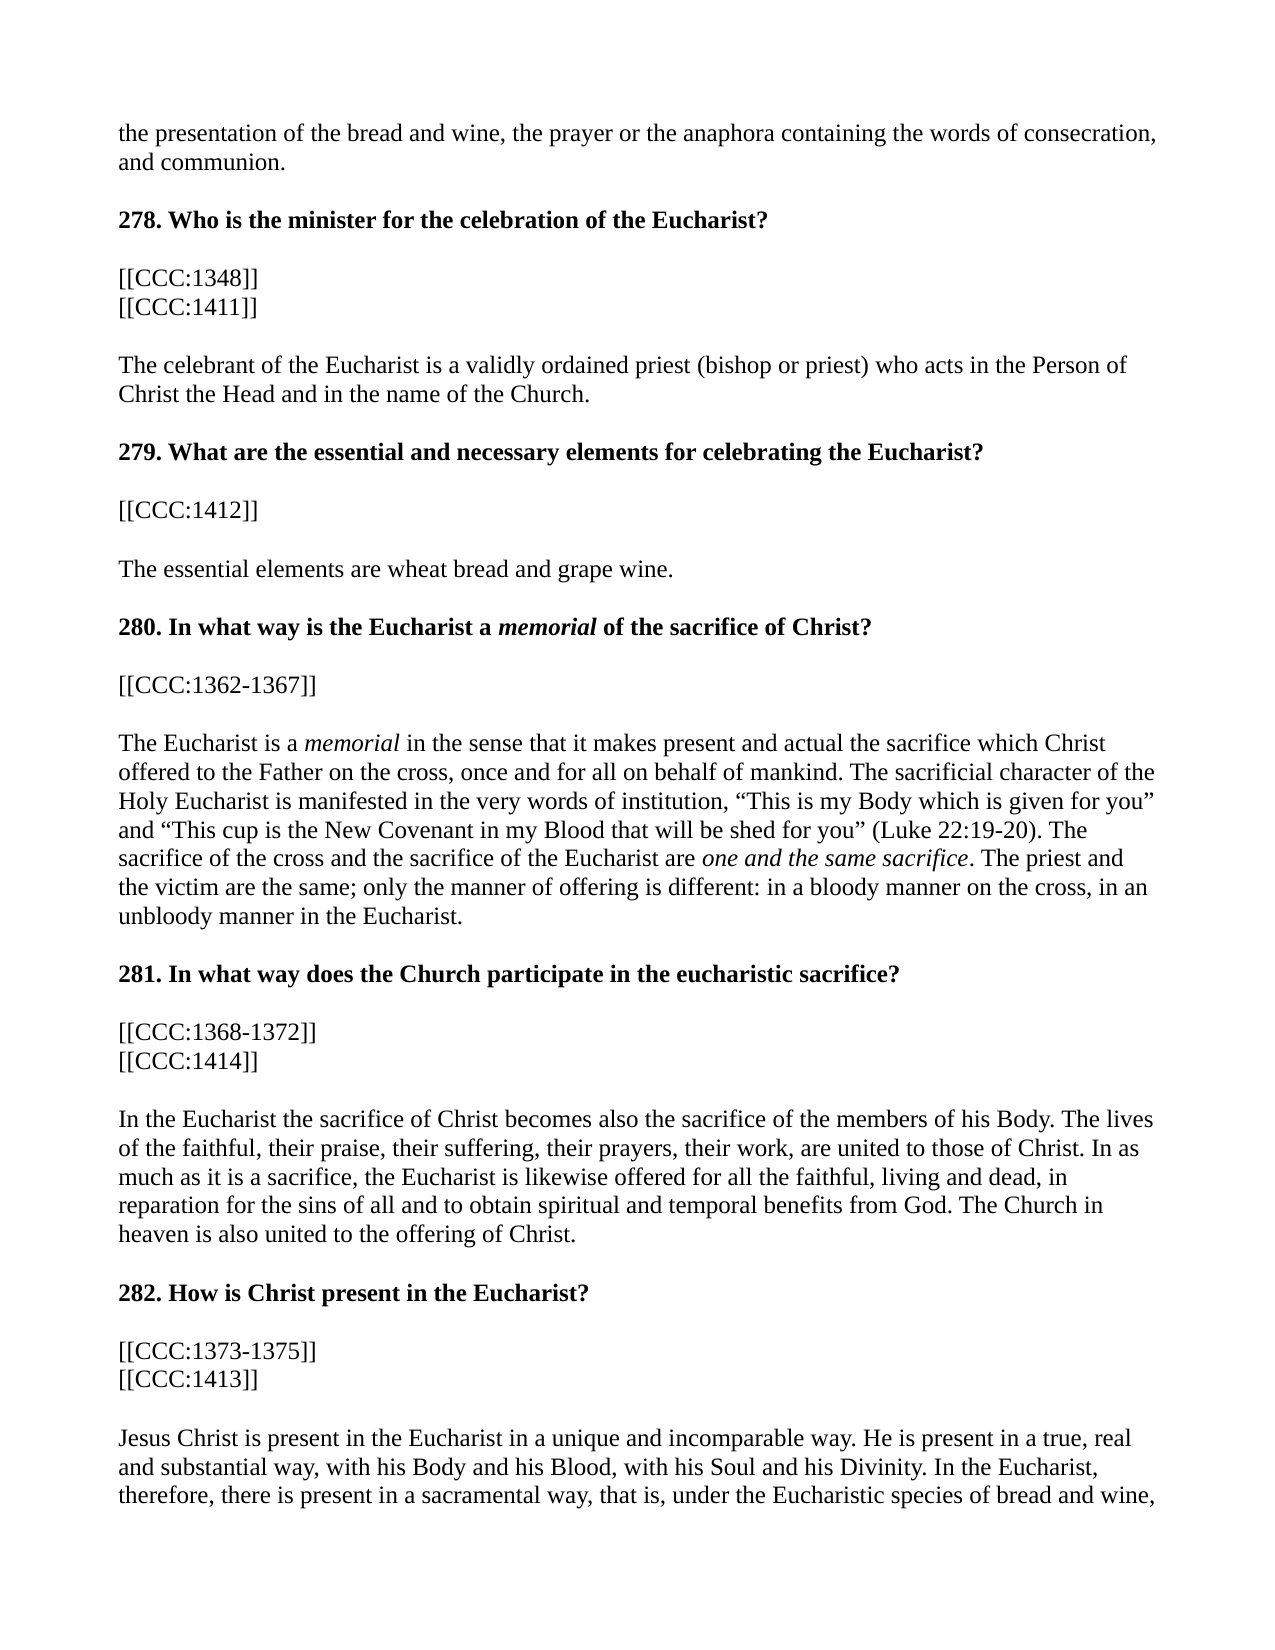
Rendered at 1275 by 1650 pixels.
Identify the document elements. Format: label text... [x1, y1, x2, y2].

text 279. What are the essential and necessary elements for celebrating the Eucharist? [118, 437, 1157, 466]
text [[CCC:1373-1375]] [[CCC:1413]] [118, 1336, 1157, 1393]
text [[CCC:1348]] [[CCC:1411]] [118, 263, 1157, 321]
text The essential elements are wheat bread and grape wine. [118, 554, 1157, 582]
text The Eucharist is a memorial in the sense that it makes present and actual the sacrifice which Christ offered to the Father on the cross, once and for all on behalf of mankind. The sacrificial character of the Holy Eucharist is manifested in the very words of institution, “This is my Body which is given for you” and “This cup is the New Covenant in my Blood that will be shed for you” (Luke 22:19-20). The sacrifice of the cross and the sacrifice of the Eucharist are one and the same sacrifice. The priest and the victim are the same; only the manner of offering is different: in a bloody manner on the cross, in an unbloody manner in the Eucharist. [118, 728, 1157, 930]
text 282. How is Christ present in the Eucharist? [118, 1278, 1157, 1306]
text 280. In what way is the Eucharist a memorial of the sacrifice of Christ? [118, 612, 1157, 641]
text 278. Who is the minister for the celebration of the Eucharist? [118, 205, 1157, 234]
text In the Eucharist the sacrifice of Christ becomes also the sacrifice of the members of his Body. The lives of the faithful, their praise, their suffering, their prayers, their work, are united to those of Christ. In as much as it is a sacrifice, the Eucharist is likewise offered for all the faithful, living and dead, in reparation for the sins of all and to obtain spiritual and temporal benefits from God. The Church in heaven is also united to the offering of Christ. [118, 1104, 1157, 1248]
text 281. In what way does the Church participate in the eucharistic sacrifice? [118, 959, 1157, 988]
text [[CCC:1412]] [118, 496, 1157, 524]
text [[CCC:1368-1372]] [[CCC:1414]] [118, 1017, 1157, 1075]
text [[CCC:1362-1367]] [118, 670, 1157, 699]
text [118, 118, 1157, 176]
text The celebrant of the Eucharist is a validly ordained priest (bishop or priest) who acts in the Person of Christ the Head and in the name of the Church. [118, 350, 1157, 408]
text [118, 1423, 1157, 1509]
